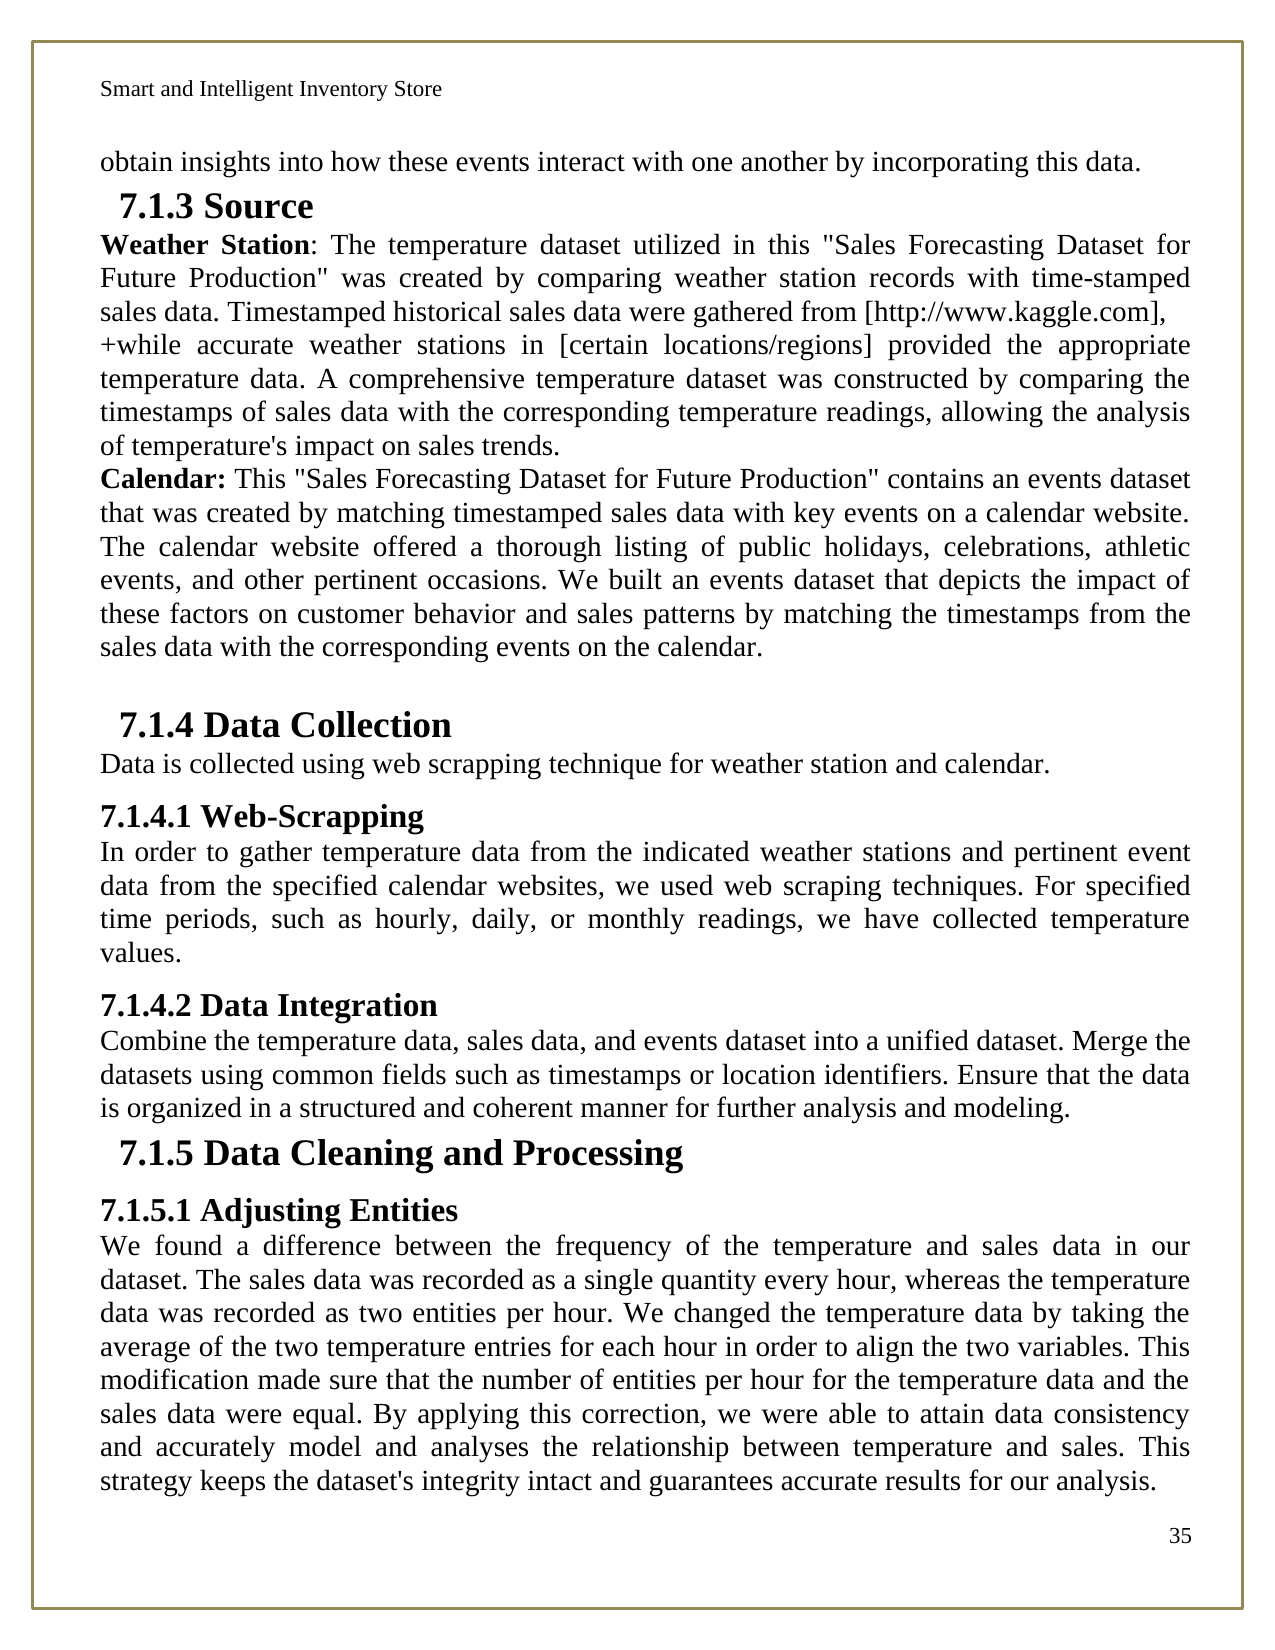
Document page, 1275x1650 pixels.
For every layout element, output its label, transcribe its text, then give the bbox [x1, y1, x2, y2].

text Calendar: This "Sales Forecasting Dataset for Future Production" contains an events dataset that was created by matching timestamped sales data with key events on a calendar website. The calendar website offered a thorough listing of public holidays, celebrations, athletic events, and other pertinent occasions. We built an events dataset that depicts the impact of these factors on customer behavior and sales patterns by matching the timestamps from the sales data with the corresponding events on the calendar. [100, 462, 1192, 663]
subtitle Source [119, 184, 1192, 227]
text In order to gather temperature data from the indicated weather stations and pertinent event data from the specified calendar websites, we used web scraping techniques. For specified time periods, such as hourly, daily, or monthly readings, we have collected temperature values. [100, 834, 1192, 968]
subtitle Data Integration [100, 985, 1192, 1023]
subtitle Web-Scrapping [100, 796, 1192, 834]
subtitle Data Cleaning and Processing [119, 1130, 1192, 1173]
text +while accurate weather stations in [certain locations/regions] provided the appropriate temperature data. A comprehensive temperature dataset was constructed by comparing the timestamps of sales data with the corresponding temperature readings, allowing the analysis of temperature's impact on sales trends. [100, 327, 1192, 462]
text We found a difference between the frequency of the temperature and sales data in our dataset. The sales data was recorded as a single quantity every hour, whereas the temperature data was recorded as two entities per hour. We changed the temperature data by taking the average of the two temperature entries for each hour in order to align the two variables. This modification made sure that the number of entities per hour for the temperature data and the sales data were equal. By applying this correction, we were able to attain data consistency and accurately model and analyses the relationship between temperature and sales. This strategy keeps the dataset's integrity intact and guarantees accurate results for our analysis. [100, 1228, 1192, 1497]
text Weather Station: The temperature dataset utilized in this "Sales Forecasting Dataset for Future Production" was created by comparing weather station records with time-stamped sales data. Timestamped historical sales data were gathered from [http://www.kaggle.com], [100, 227, 1192, 327]
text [100, 144, 1192, 177]
text Data is collected using web scrapping technique for weather station and calendar. [100, 746, 1192, 779]
subtitle Data Collection [119, 703, 1192, 746]
text Combine the temperature data, sales data, and events dataset into a unified dataset. Merge the datasets using common fields such as timestamps or location identifiers. Ensure that the data is organized in a structured and coherent manner for further analysis and modeling. [100, 1023, 1192, 1124]
subtitle Adjusting Entities [100, 1190, 1192, 1228]
